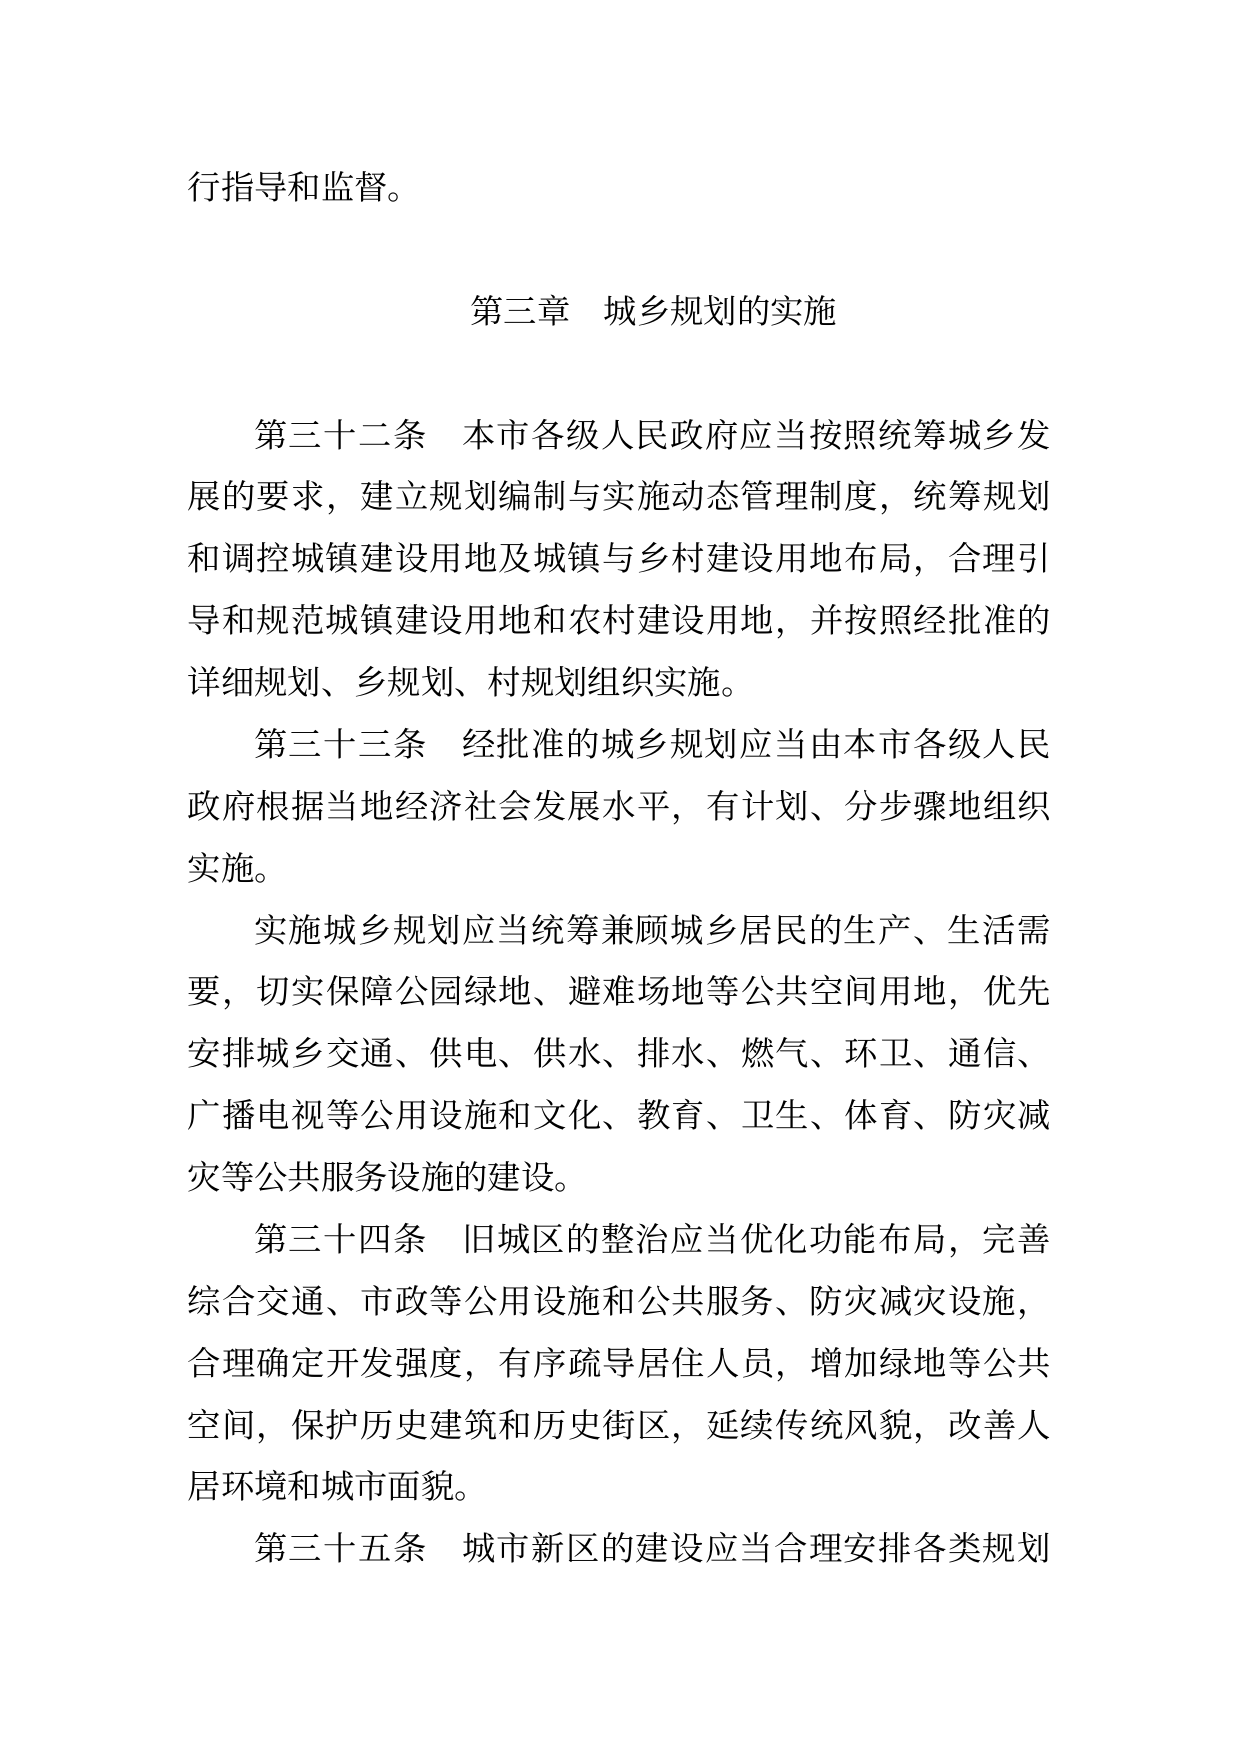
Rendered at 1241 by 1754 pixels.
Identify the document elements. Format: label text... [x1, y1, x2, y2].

text 第三十三条 经批准的城乡规划应当由本市各级人民政府根据当地经济社会发展水平，有计划、分步骤地组织实施。 [187, 707, 1053, 892]
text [187, 1511, 1053, 1573]
text 第三十二条 本市各级人民政府应当按照统筹城乡发展的要求，建立规划编制与实施动态管理制度，统筹规划和调控城镇建设用地及城镇与乡村建设用地布局，合理引导和规范城镇建设用地和农村建设用地，并按照经批准的详细规划、乡规划、村规划组织实施。 [187, 397, 1053, 707]
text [187, 150, 1053, 212]
text 第三十四条 旧城区的整治应当优化功能布局，完善综合交通、市政等公用设施和公共服务、防灾减灾设施，合理确定开发强度，有序疏导居住人员，增加绿地等公共空间，保护历史建筑和历史街区，延续传统风貌，改善人居环境和城市面貌。 [187, 1202, 1053, 1511]
text 实施城乡规划应当统筹兼顾城乡居民的生产、生活需要，切实保障公园绿地、避难场地等公共空间用地，优先安排城乡交通、供电、供水、排水、燃气、环卫、通信、广播电视等公用设施和文化、教育、卫生、体育、防灾减灾等公共服务设施的建设。 [187, 892, 1053, 1202]
text 第三章 城乡规划的实施 [187, 274, 1053, 336]
